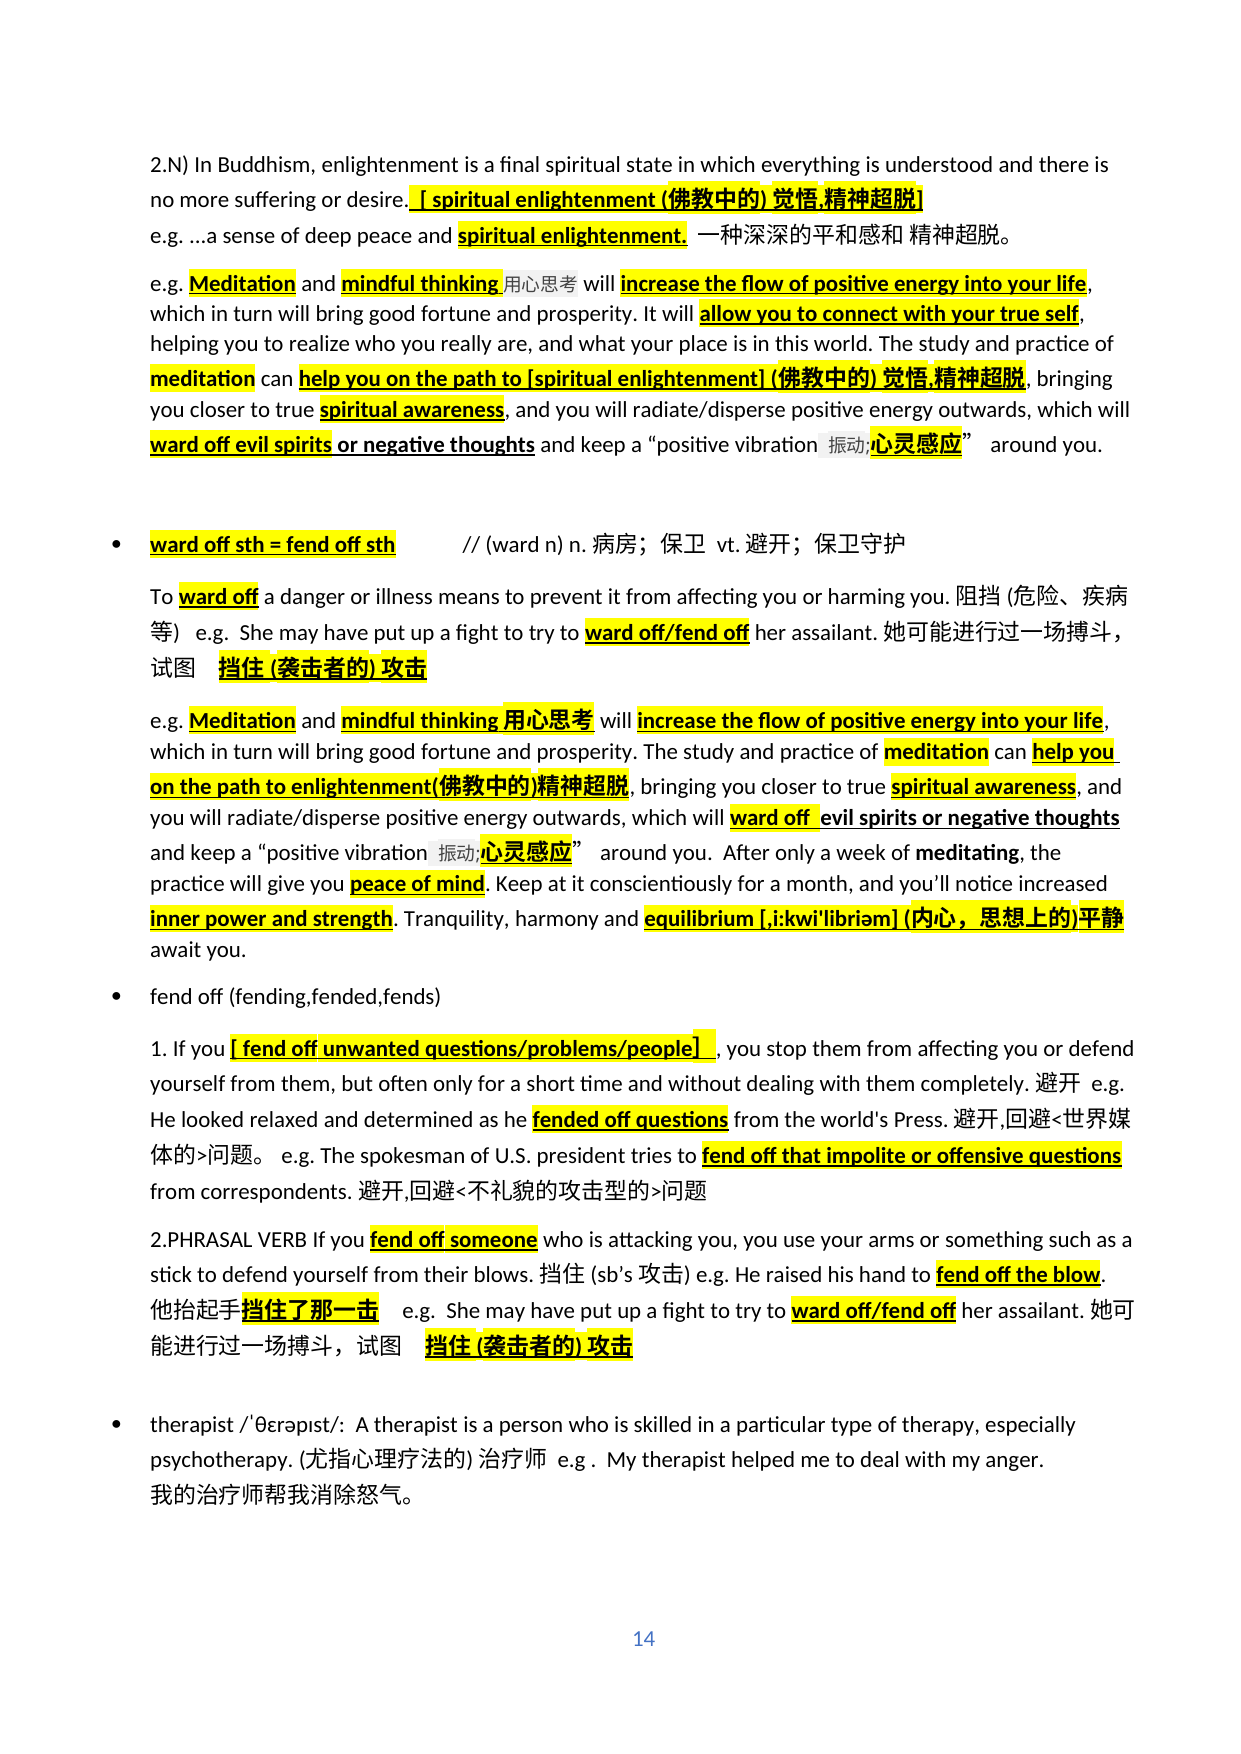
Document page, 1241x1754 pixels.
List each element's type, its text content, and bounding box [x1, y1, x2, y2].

text 2.PHRASAL VERB If you fend off someone who is attacking you, you use your arms or something such as a stick to defend yourself from their blows. 挡住 (sb’s 攻击) e.g. He raised his hand to fend off the blow. 他抬起手挡住了那一击 e.g. She may have put up a fight to try to ward off/fend off her assailant. 她可能进行过一场搏斗，试图 挡住 (袭击者的) 攻击 [150, 1225, 1137, 1361]
text e.g. Meditation and mindful thinking用心思考 will increase the flow of positive energy into your life, which in turn will bring good fortune and prosperity. The study and practice of meditation can help you on the path to enlightenment(佛教中的)精神超脱, bringing you closer to true spiritual awareness, and you will radiate/disperse positive energy outwards, which will ward off evil spirits or negative thoughts and keep a “positive vibration 振动;心灵感应” around you. After only a week of meditating, the practice will give you peace of mind. Keep at it conscientiously for a month, and you’ll notice increased inner power and strength. Tranquility, harmony and equilibrium [,i:kwi'libriəm] (内心，思想上的)平静 await you. [150, 702, 1137, 964]
text To ward off a danger or illness means to prevent it from affecting you or harming you. 阻挡 (危险、疾病等) e.g. She may have put up a fight to try to ward off/fend off her assailant. 她可能进行过一场搏斗，试图 挡住 (袭击者的) 攻击 [150, 578, 1137, 683]
list therapist /ˈθɛrəpɪst/: A therapist is a person who is skilled in a particular type of therapy, especially psychotherapy. (尤指心理疗法的) 治疗师 e.g . My therapist helped me to deal with my anger. [112, 1410, 1137, 1474]
list 我的治疗师帮我消除怒气。 [150, 1477, 1137, 1540]
text 2.N) In Buddhism, enlightenment is a final spiritual state in which everything is understood and there is no more suffering or desire. [ spiritual enlightenment (佛教中的) 觉悟,精神超脱] e.g. ...a sense of deep peace and spiritual enlightenment. 一种深深的平和感和 精神超脱。 [150, 150, 1137, 250]
list fend off (fending,fended,fends) [112, 982, 1137, 1011]
text 1. If you [ fend off unwanted questions/problems/people］, you stop them from affecting you or defend yourself from them, but often only for a short time and without dealing with them completely. 避开 e.g. He looked relaxed and determined as he fended off questions from the world's Press. 避开,回避<世界媒体的>问题。 e.g. The spokesman of U.S. president tries to fend off that impolite or offensive questions from correspondents. 避开,回避<不礼貌的攻击型的>问题 [150, 1029, 1137, 1206]
list ward off sth = fend off sth // (ward n) n. 病房；保卫 vt. 避开；保卫守护 [112, 525, 1137, 559]
text e.g. Meditation and mindful thinking用心思考 will increase the flow of positive energy into your life, which in turn will bring good fortune and prosperity. It will allow you to connect with your true self, helping you to realize who you really are, and what your place is in this world. The study and practice of meditation can help you on the path to [spiritual enlightenment] (佛教中的) 觉悟,精神超脱, bringing you closer to true spiritual awareness, and you will radiate/disperse positive energy outwards, which will ward off evil spirits or negative thoughts and keep a “positive vibration 振动;心灵感应” around you. [150, 269, 1137, 459]
